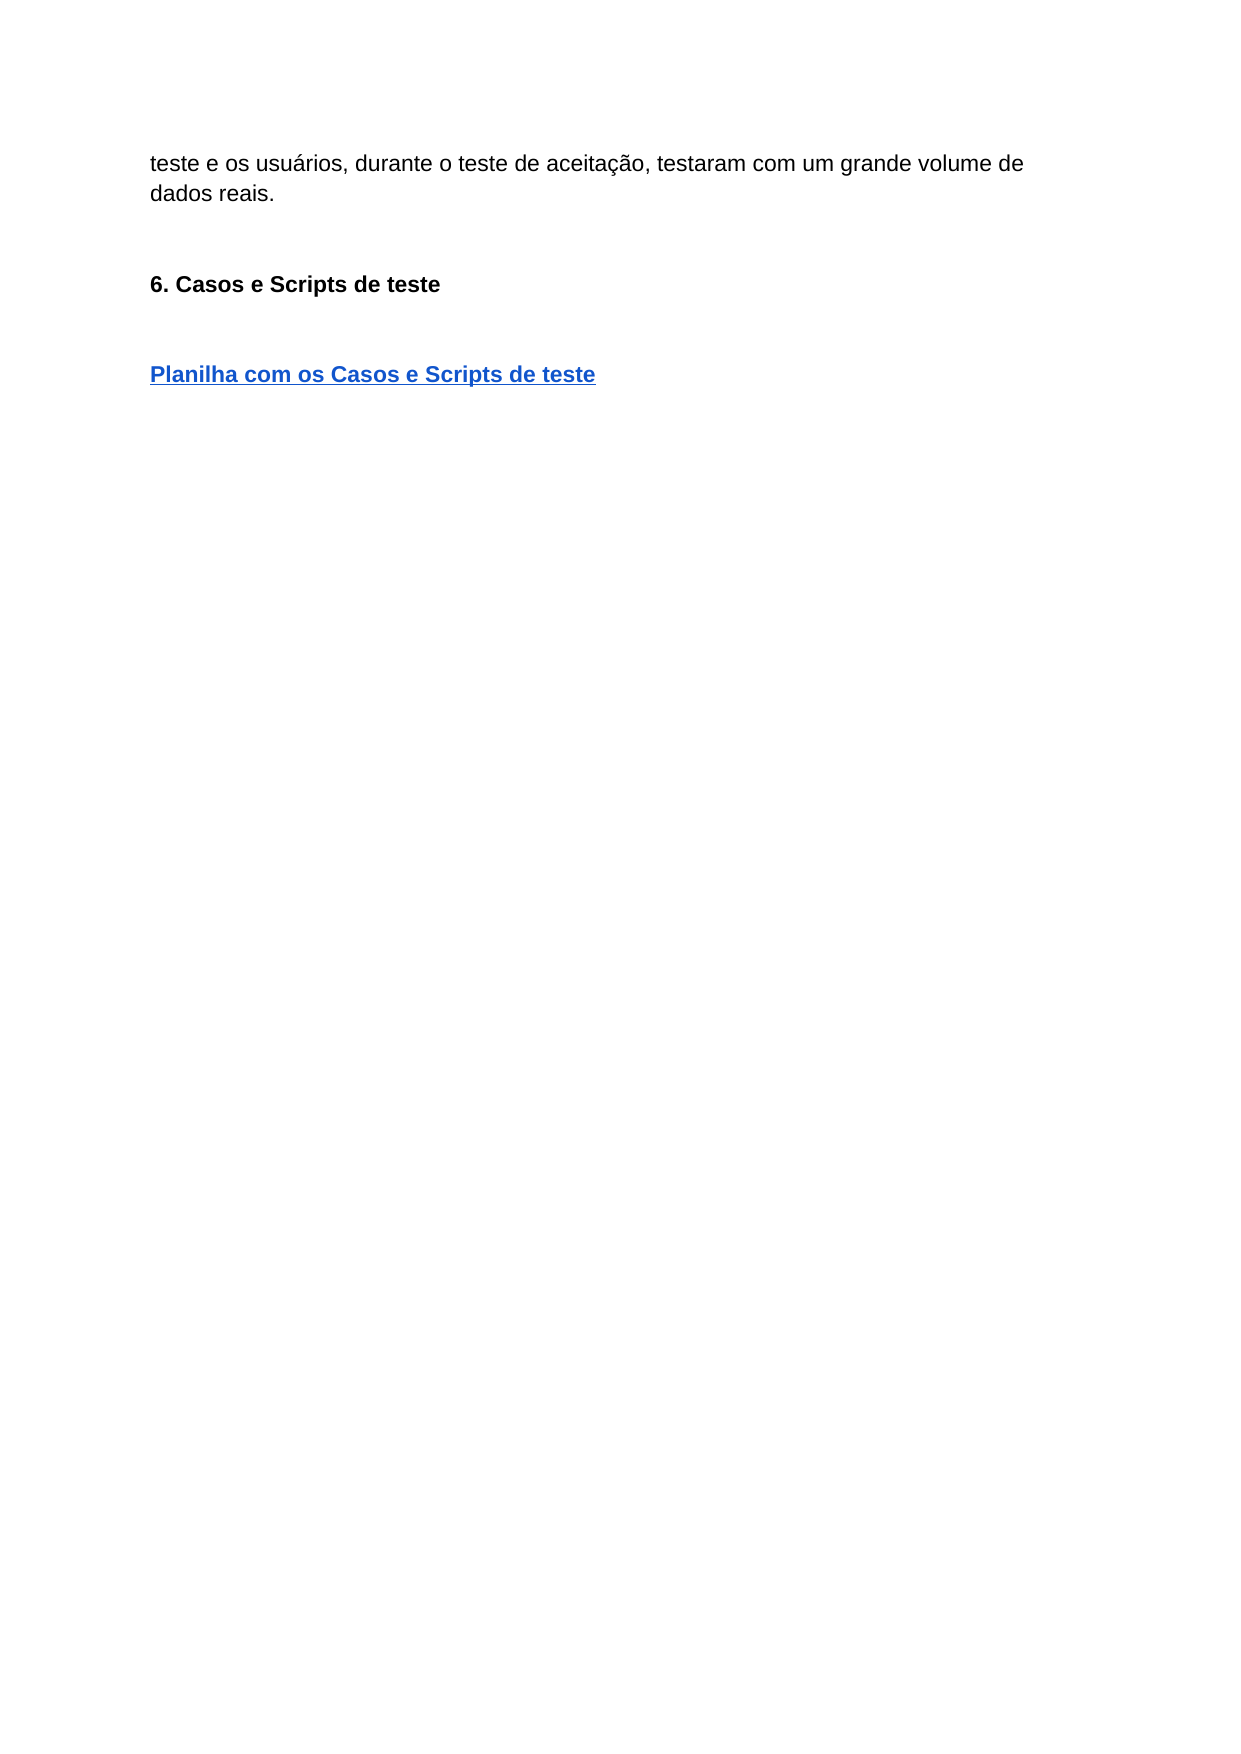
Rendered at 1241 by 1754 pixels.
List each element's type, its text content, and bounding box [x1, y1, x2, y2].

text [150, 150, 1090, 207]
text Planilha com os Casos e Scripts de teste [150, 361, 1090, 388]
text 6. Casos e Scripts de teste [150, 271, 1090, 297]
